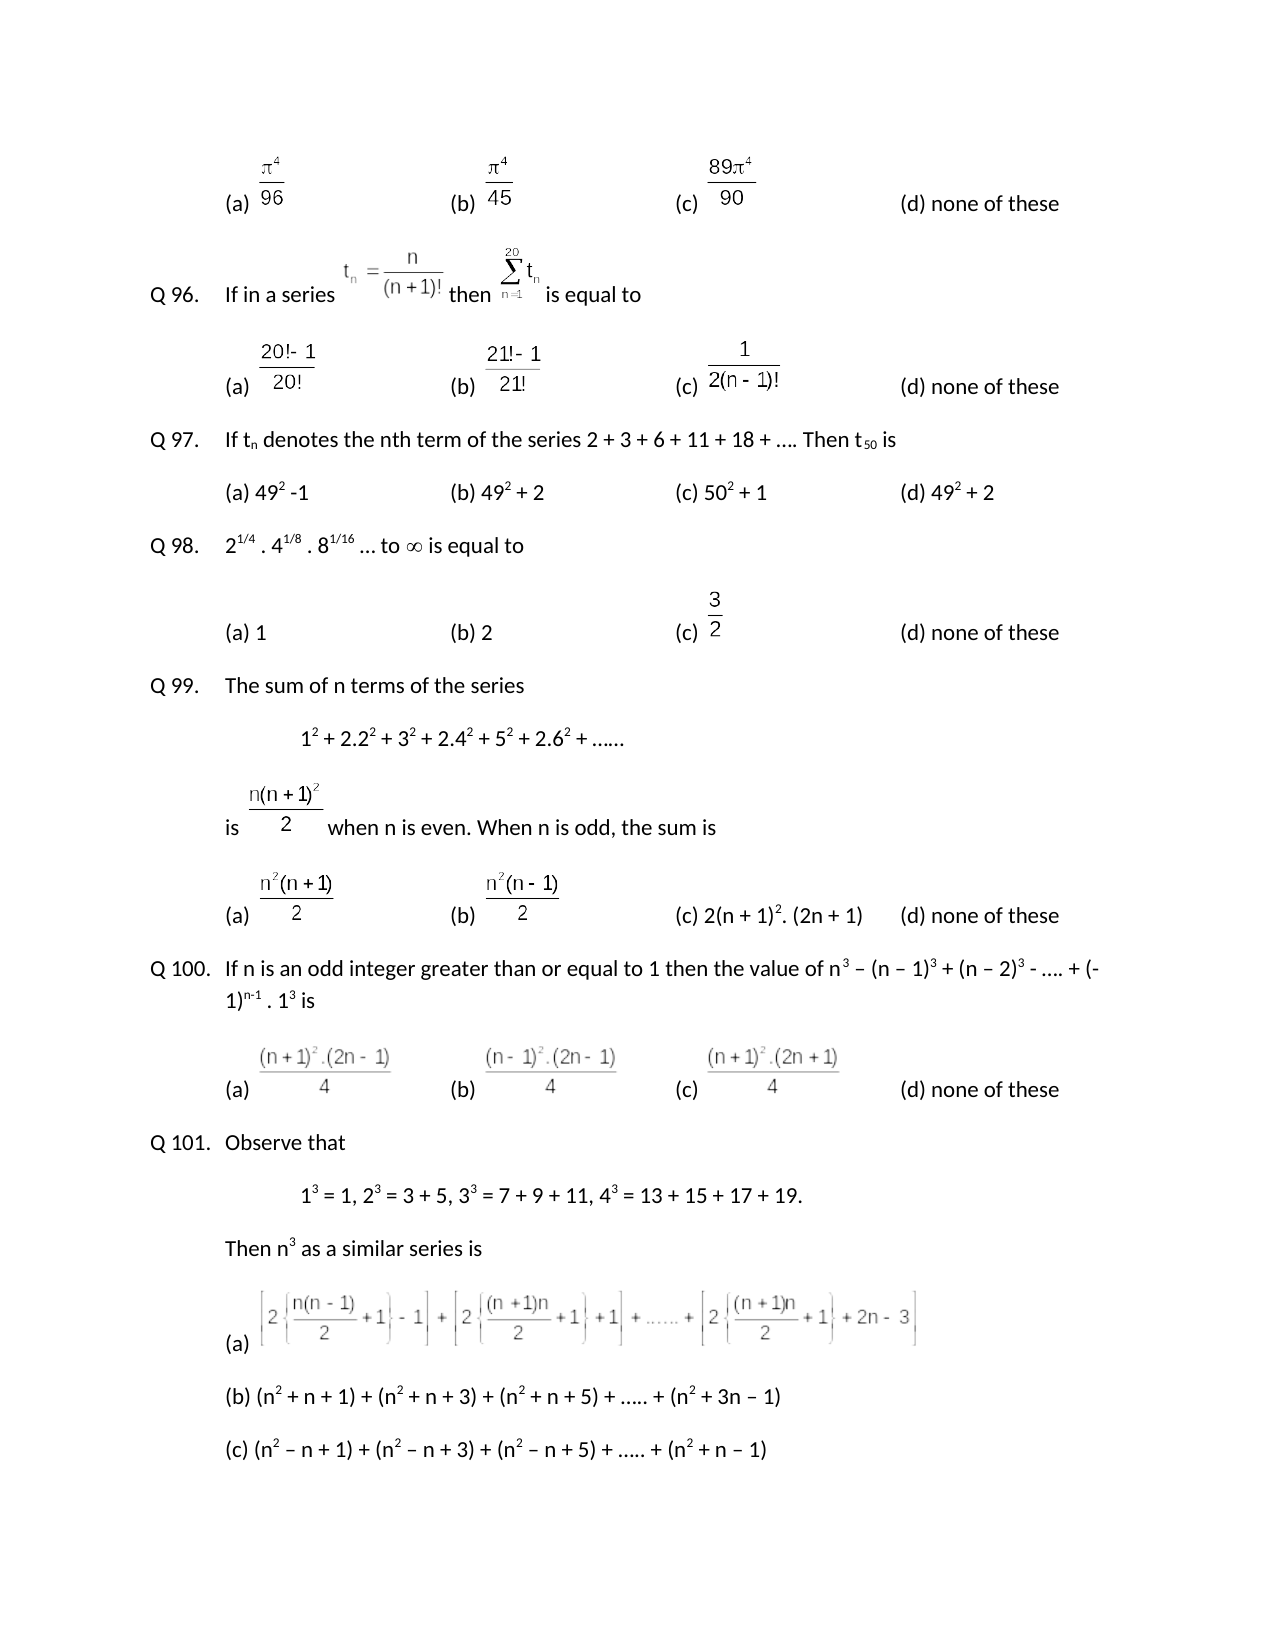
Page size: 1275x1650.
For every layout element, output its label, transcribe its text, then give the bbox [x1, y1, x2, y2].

text is when n is even. When n is odd, the sum is [150, 777, 1125, 841]
text (b) (n2 + n + 1) + (n2 + n + 3) + (n2 + n + 5) + ….. + (n2 + 3n – 1) [150, 1382, 1125, 1410]
text (a) [150, 1287, 1125, 1357]
text Then n3 as a similar series is [150, 1234, 1125, 1262]
text (a) (b) (c) (d) none of these [150, 150, 1125, 217]
text (a) 492 -1 (b) 492 + 2 (c) 502 + 1 (d) 492 + 2 [150, 478, 1125, 506]
text Q 99. The sum of n terms of the series [150, 671, 1125, 699]
text Q 98. 21/4 . 41/8 . 81/16 … to is equal to [150, 531, 1125, 559]
text (c) (n2 – n + 1) + (n2 – n + 3) + (n2 – n + 5) + ….. + (n2 + n – 1) [150, 1435, 1125, 1463]
text Q 96. If in a series then is equal to [150, 242, 1125, 308]
text Q 101. Observe that [150, 1128, 1125, 1156]
text (a) (b) (c) 2(n + 1)2. (2n + 1) (d) none of these [150, 866, 1125, 929]
text (a) (b) (c) (d) none of these [150, 333, 1125, 400]
text 13 = 1, 23 = 3 + 5, 33 = 7 + 9 + 11, 43 = 13 + 15 + 17 + 19. [150, 1181, 1125, 1209]
text (a) (b) (c) (d) none of these [150, 1039, 1125, 1103]
text Q 100. If n is an odd integer greater than or equal to 1 then the value of n3 – (n – 1)3 + (n – 2)3 - …. + (-1)n-1 . 13 is [150, 954, 1125, 1014]
text 12 + 2.22 + 32 + 2.42 + 52 + 2.62 + …… [150, 724, 1125, 752]
text (a) 1 (b) 2 (c) (d) none of these [150, 584, 1125, 646]
text Q 97. If tn denotes the nth term of the series 2 + 3 + 6 + 11 + 18 + …. Then t50 is [150, 425, 1125, 453]
